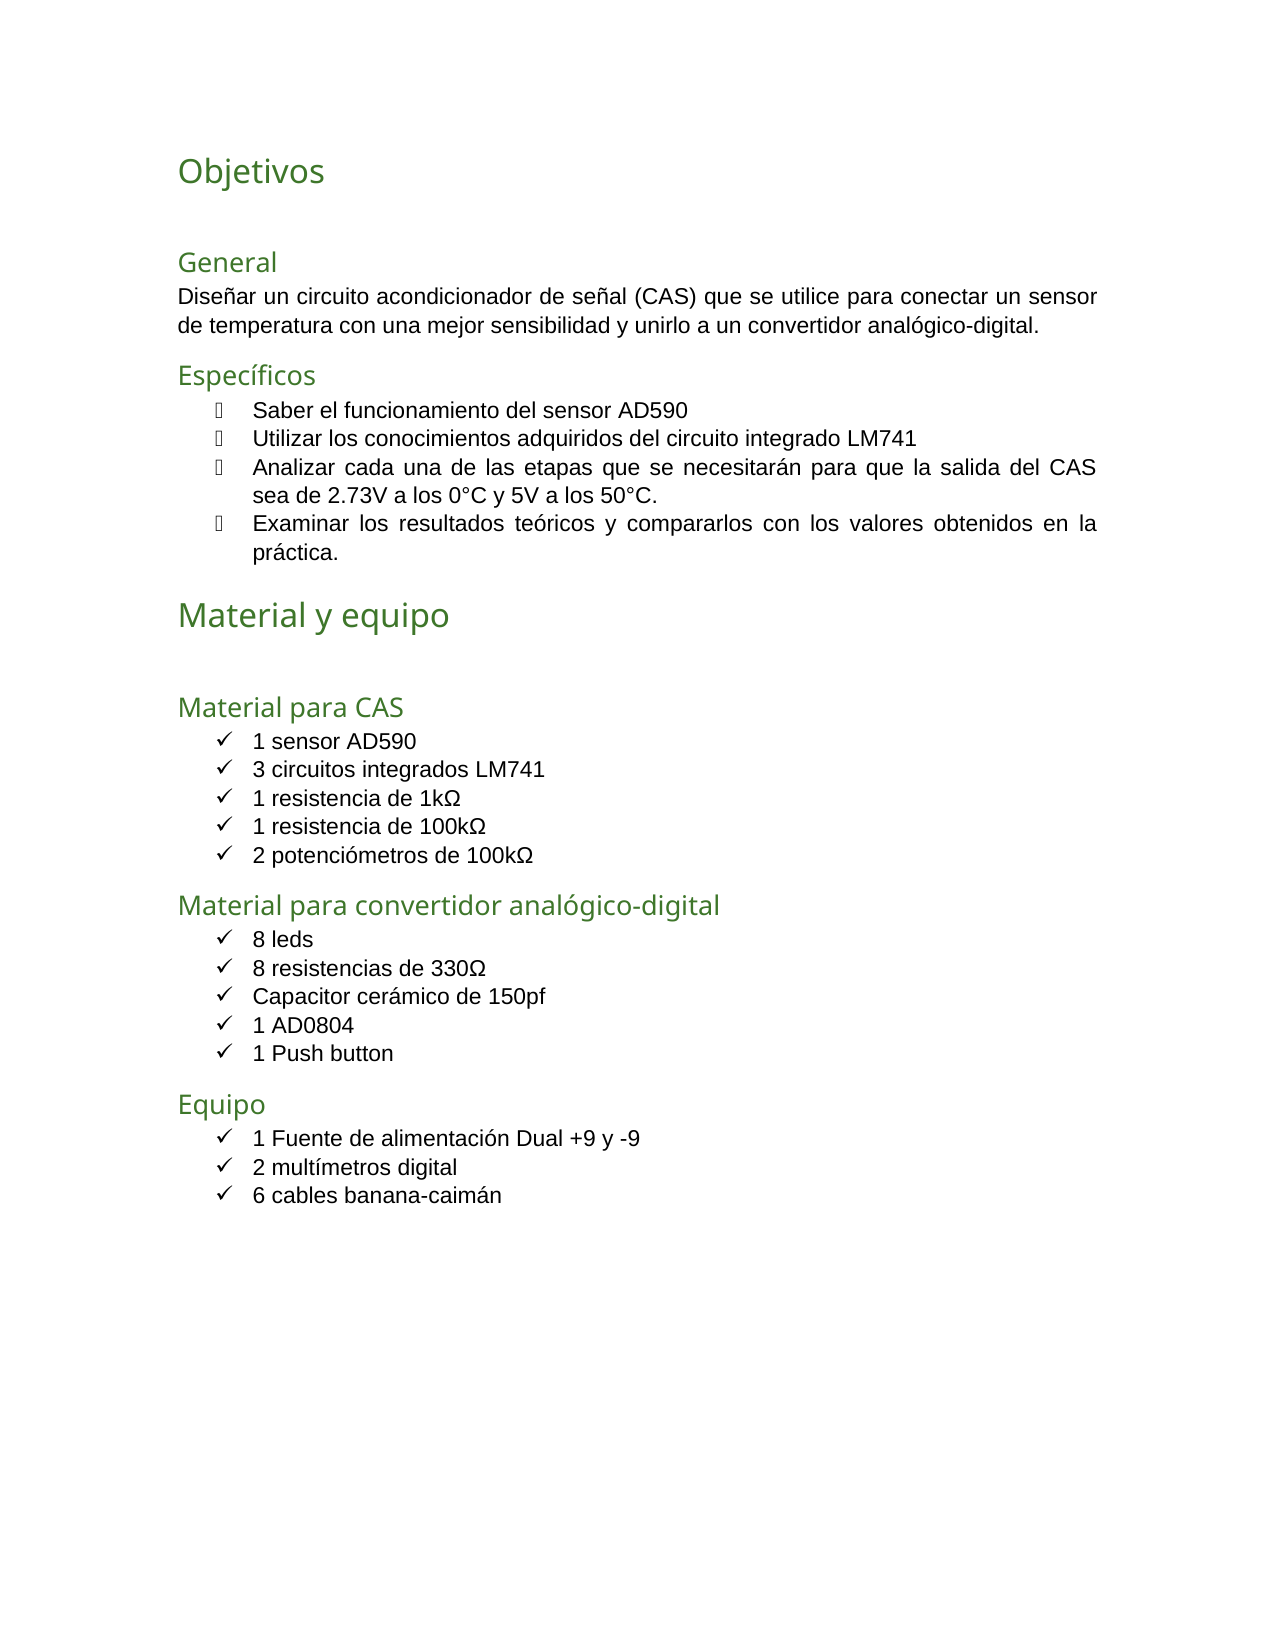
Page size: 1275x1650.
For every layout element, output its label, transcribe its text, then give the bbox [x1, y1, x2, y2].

list 1 sensor AD590 [215, 728, 1098, 754]
text Diseñar un circuito acondicionador de señal (CAS) que se utilice para conectar un sensor de temperatura con una mejor sensibilidad y unirlo a un convertidor analógico-digital. [177, 283, 1098, 338]
list 2 potenciómetros de 100kΩ [215, 842, 1098, 868]
subtitle Material y equipo [177, 592, 1098, 638]
subtitle Específicos [177, 357, 1098, 394]
list 3 circuitos integrados LM741 [215, 756, 1098, 783]
list 1 Fuente de alimentación Dual +9 y -9 [215, 1125, 1098, 1151]
list 1 resistencia de 1kΩ [215, 785, 1098, 811]
list 8 resistencias de 330Ω [215, 955, 1098, 981]
subtitle General [177, 243, 1098, 280]
list 1 Push button [215, 1040, 1098, 1067]
subtitle Material para convertidor analógico-digital [177, 887, 1098, 923]
list 6 cables banana-caimán [215, 1182, 1098, 1208]
list 2 multímetros digital [215, 1153, 1098, 1180]
list 1 resistencia de 100kΩ [215, 813, 1098, 839]
subtitle Equipo [177, 1085, 1098, 1122]
list 1 AD0804 [215, 1012, 1098, 1038]
subtitle Material para CAS [177, 688, 1098, 725]
list Utilizar los conocimientos adquiridos del circuito integrado LM741 [215, 425, 1098, 451]
list Examinar los resultados teóricos y compararlos con los valores obtenidos en la práctica. [215, 510, 1098, 565]
list 8 leds [215, 926, 1098, 953]
list Saber el funcionamiento del sensor AD590 [215, 397, 1098, 423]
subtitle Objetivos [177, 148, 1098, 193]
list Capacitor cerámico de 150pf [215, 983, 1098, 1010]
list Analizar cada una de las etapas que se necesitarán para que la salida del CAS sea de 2.73V a los 0°C y 5V a los 50°C. [215, 453, 1098, 508]
